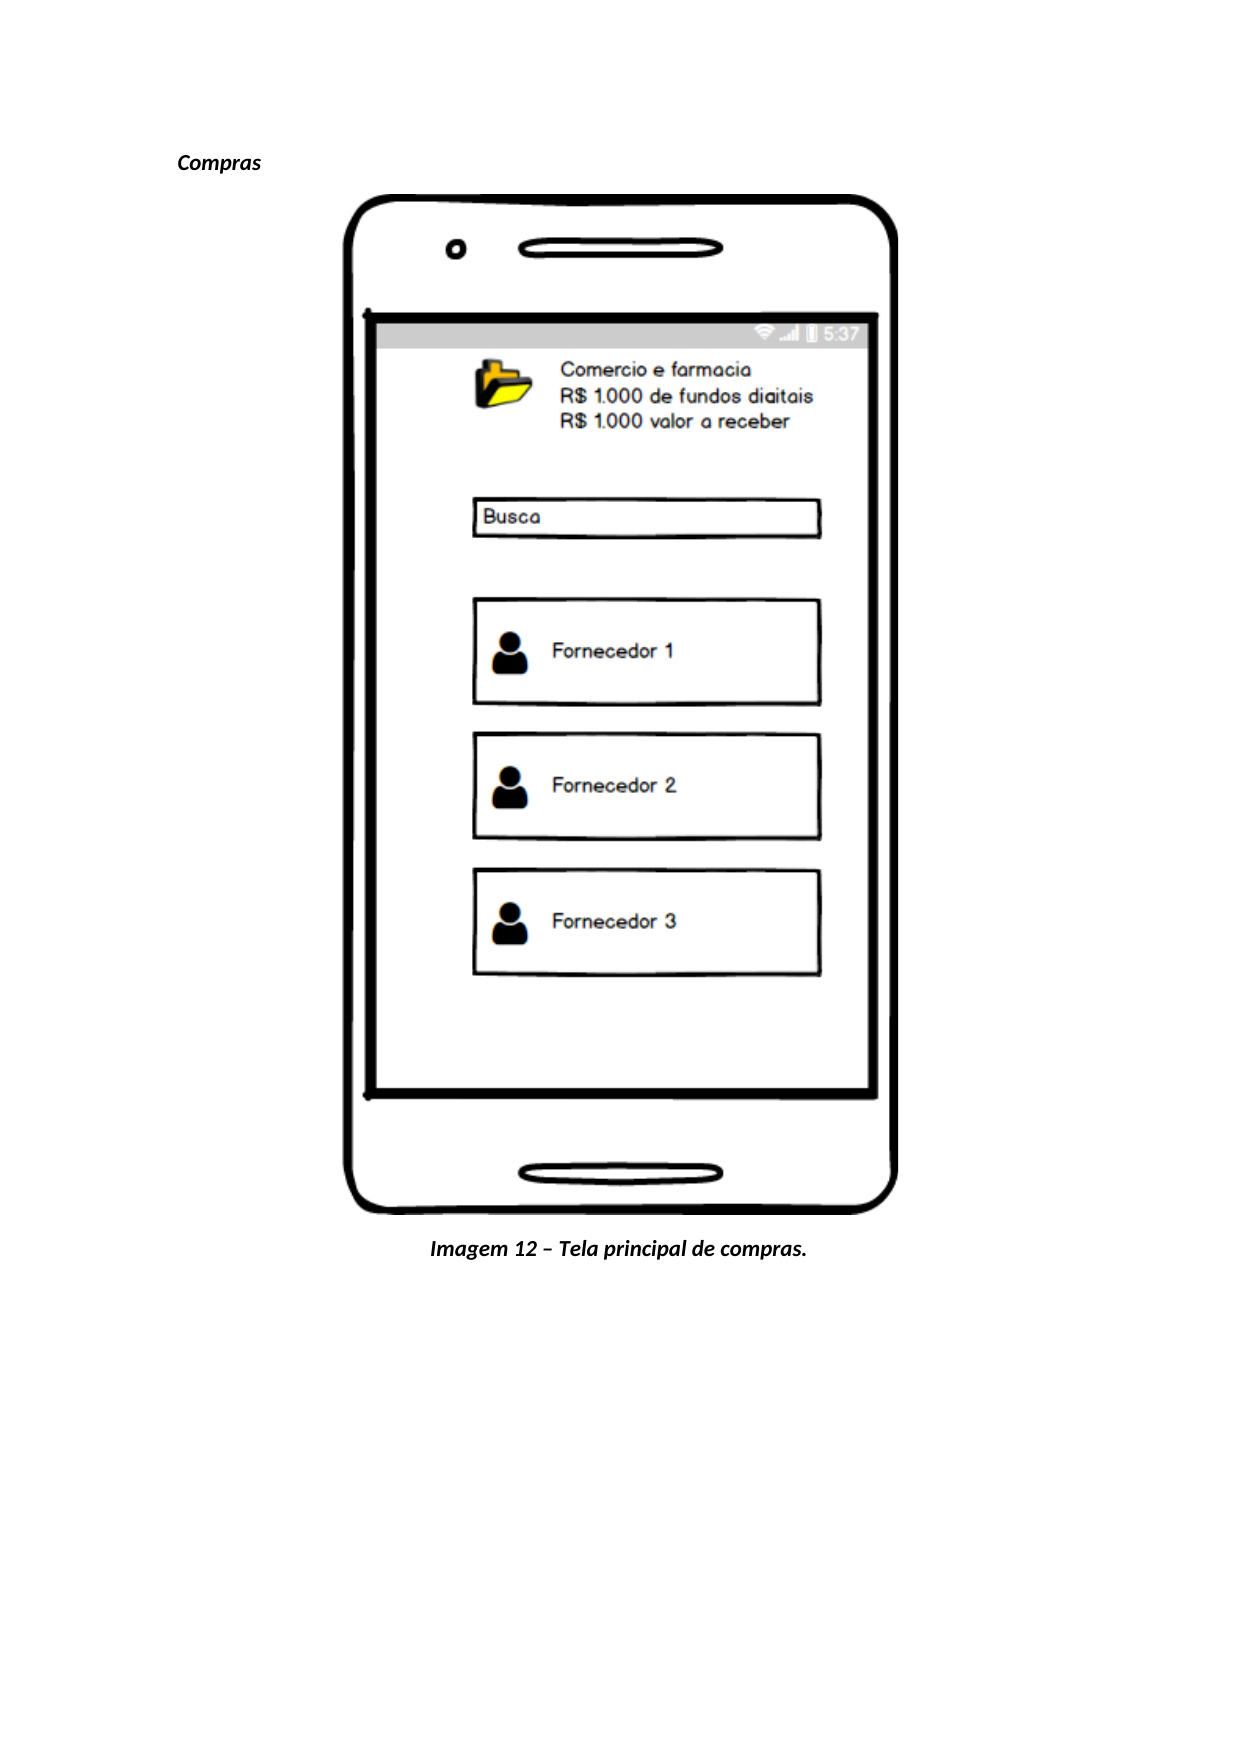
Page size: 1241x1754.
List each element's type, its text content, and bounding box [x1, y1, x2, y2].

text Imagem 12 – Tela principal de compras. [177, 1234, 1063, 1262]
text Compras [177, 148, 1063, 176]
picture [342, 194, 899, 1215]
